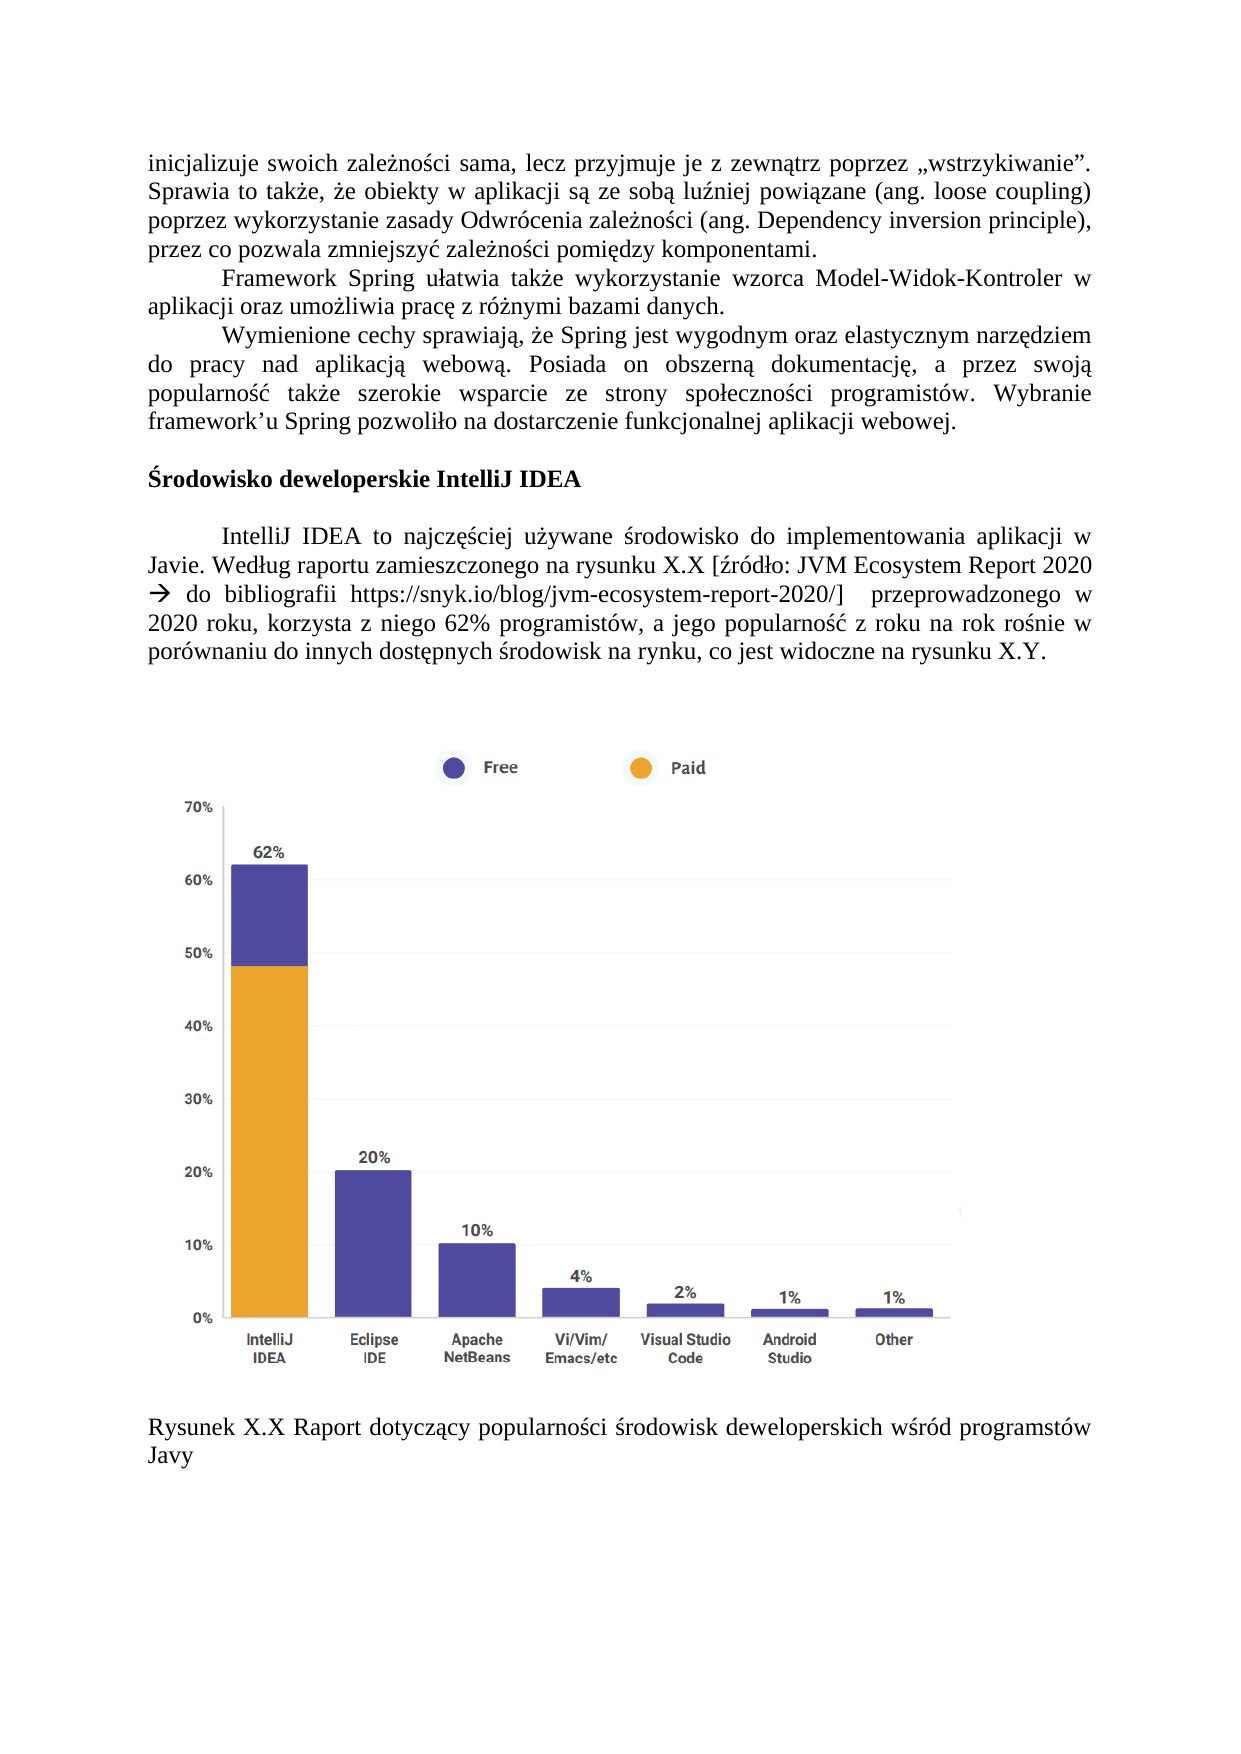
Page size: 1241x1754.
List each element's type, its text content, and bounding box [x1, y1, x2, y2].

text Rysunek X.X Raport dotyczący popularności środowisk deweloperskich wśród programstów Javy [148, 1412, 1093, 1469]
text Wymienione cechy sprawiają, że Spring jest wygodnym oraz elastycznym narzędziem do pracy nad aplikacją webową. Posiada on obszerną dokumentację, a przez swoją popularność także szerokie wsparcie ze strony społeczności programistów. Wybranie framework’u Spring pozwoliło na dostarczenie funkcjonalnej aplikacji webowej. [148, 320, 1093, 435]
picture [147, 735, 964, 1391]
text Środowisko deweloperskie IntelliJ IDEA [148, 464, 1093, 493]
text IntelliJ IDEA to najczęściej używane środowisko do implementowania aplikacji w Javie. Według raportu zamieszczonego na rysunku X.X [źródło: JVM Ecosystem Report 2020 do bibliografii https://snyk.io/blog/jvm-ecosystem-report-2020/] przeprowadzonego w 2020 roku, korzysta z niego 62% programistów, a jego popularność z roku na rok rośnie w porównaniu do innych dostępnych środowisk na rynku, co jest widoczne na rysunku X.Y. [148, 521, 1093, 665]
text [148, 148, 1093, 263]
text Framework Spring ułatwia także wykorzystanie wzorca Model-Widok-Kontroler w aplikacji oraz umożliwia pracę z różnymi bazami danych. [148, 263, 1093, 320]
